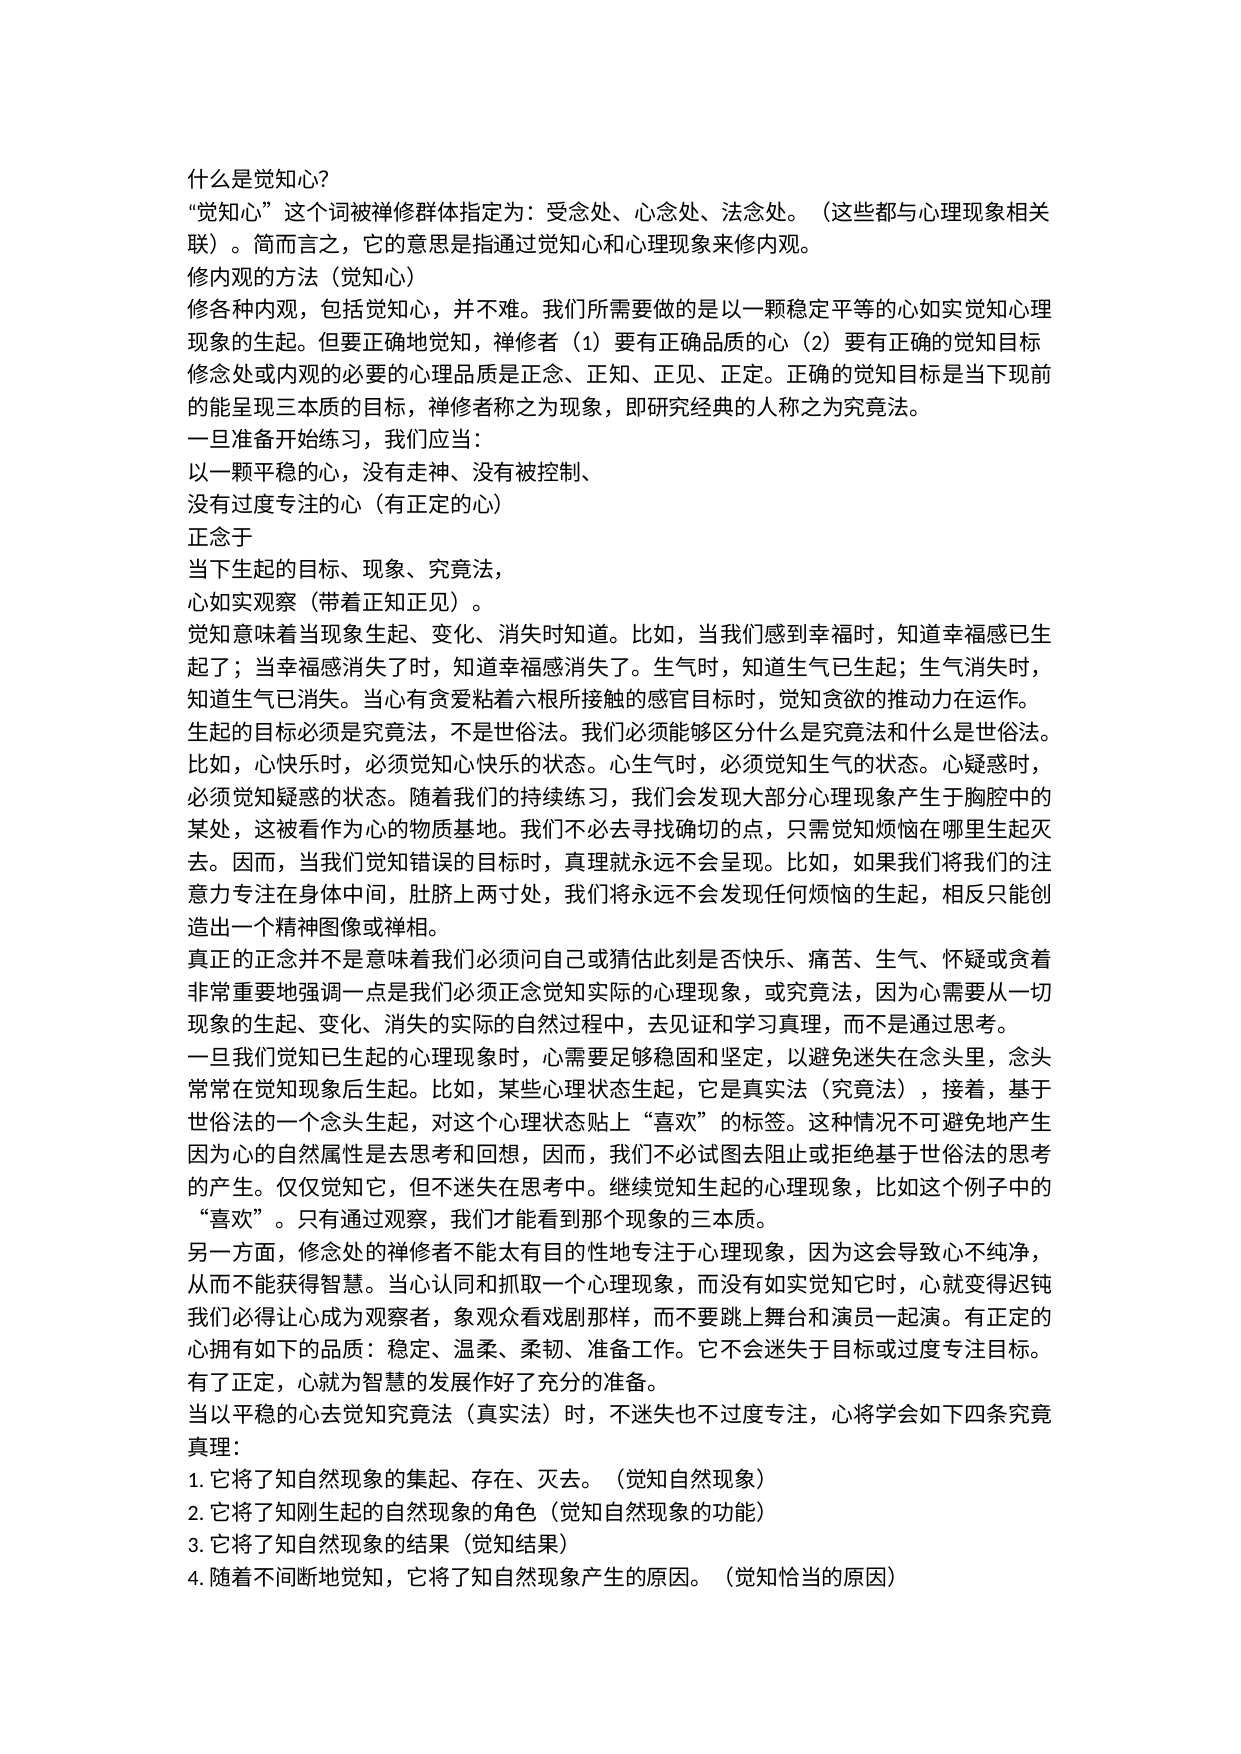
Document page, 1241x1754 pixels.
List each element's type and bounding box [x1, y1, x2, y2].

text [187, 162, 1053, 1592]
